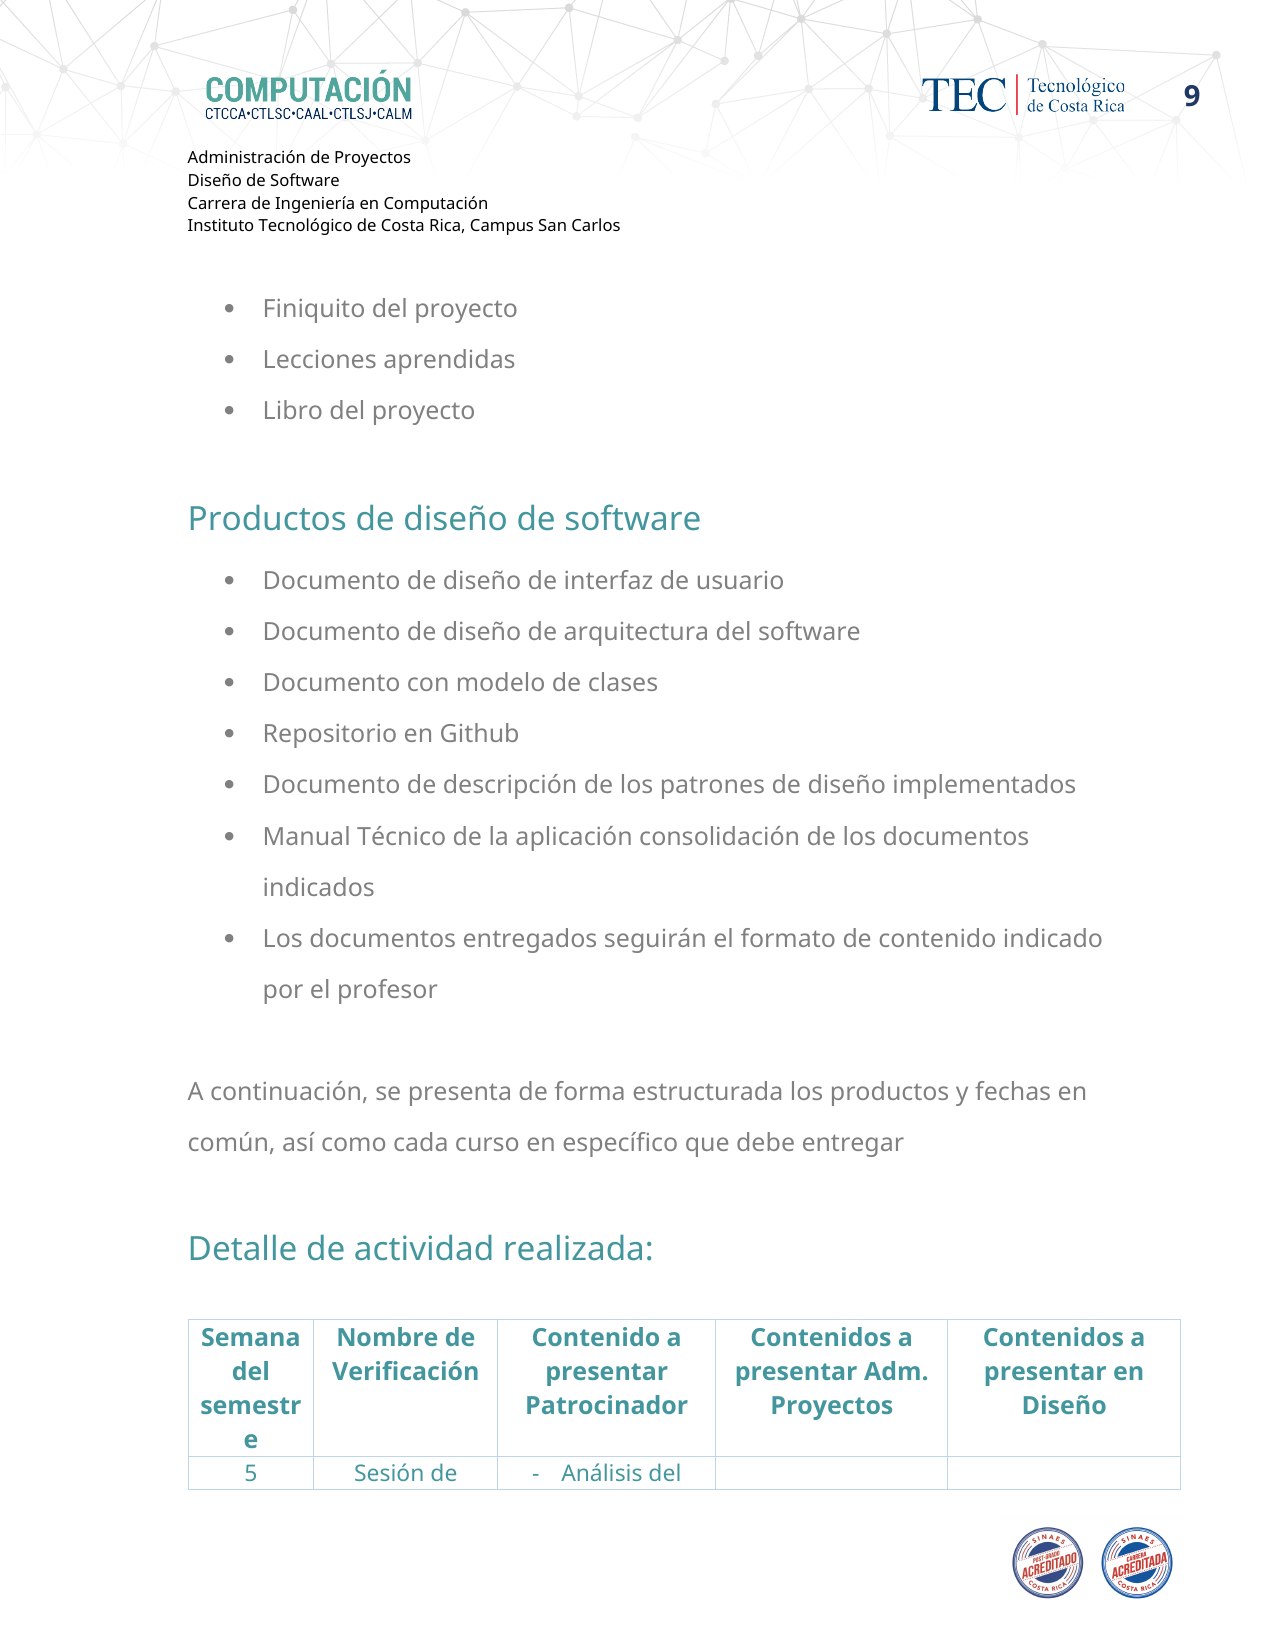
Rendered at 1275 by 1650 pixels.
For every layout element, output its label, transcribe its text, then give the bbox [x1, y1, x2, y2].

table_header Contenidos a presentar en Diseño [948, 1320, 1180, 1456]
table_cell 5 [189, 1457, 313, 1488]
list Documento de diseño de interfaz de usuario [225, 563, 1125, 597]
list Los documentos entregados seguirán el formato de contenido indicado por el profesor [225, 920, 1125, 1005]
table_header Nombre de Verificación [314, 1320, 497, 1456]
table_header Contenidos a presentar Adm. Proyectos [716, 1320, 947, 1456]
picture [1001, 1516, 1184, 1611]
list Documento de descripción de los patrones de diseño implementados [225, 767, 1125, 801]
table_cell [948, 1457, 1180, 1488]
text A continuación, se presenta de forma estructurada los productos y fechas en común, así como cada curso en específico que debe entregar [187, 1073, 1125, 1158]
table_cell [716, 1457, 947, 1488]
table_header Semana del semestre [189, 1320, 313, 1456]
list Manual Técnico de la aplicación consolidación de los documentos indicados [225, 818, 1125, 903]
table_header Contenido a presentar Patrocinador [498, 1320, 715, 1456]
list Repositorio en Github [225, 716, 1125, 750]
list Documento con modelo de clases [225, 665, 1125, 699]
text Productos de diseño de software [187, 495, 1125, 540]
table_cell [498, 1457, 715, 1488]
text Detalle de actividad realizada: [187, 1224, 1125, 1270]
picture [0, 0, 1263, 248]
list Lecciones aprendidas [225, 342, 1125, 376]
list Documento de diseño de arquitectura del software [225, 614, 1125, 648]
list Finiquito del proyecto [225, 291, 1125, 325]
list Libro del proyecto [225, 393, 1125, 427]
